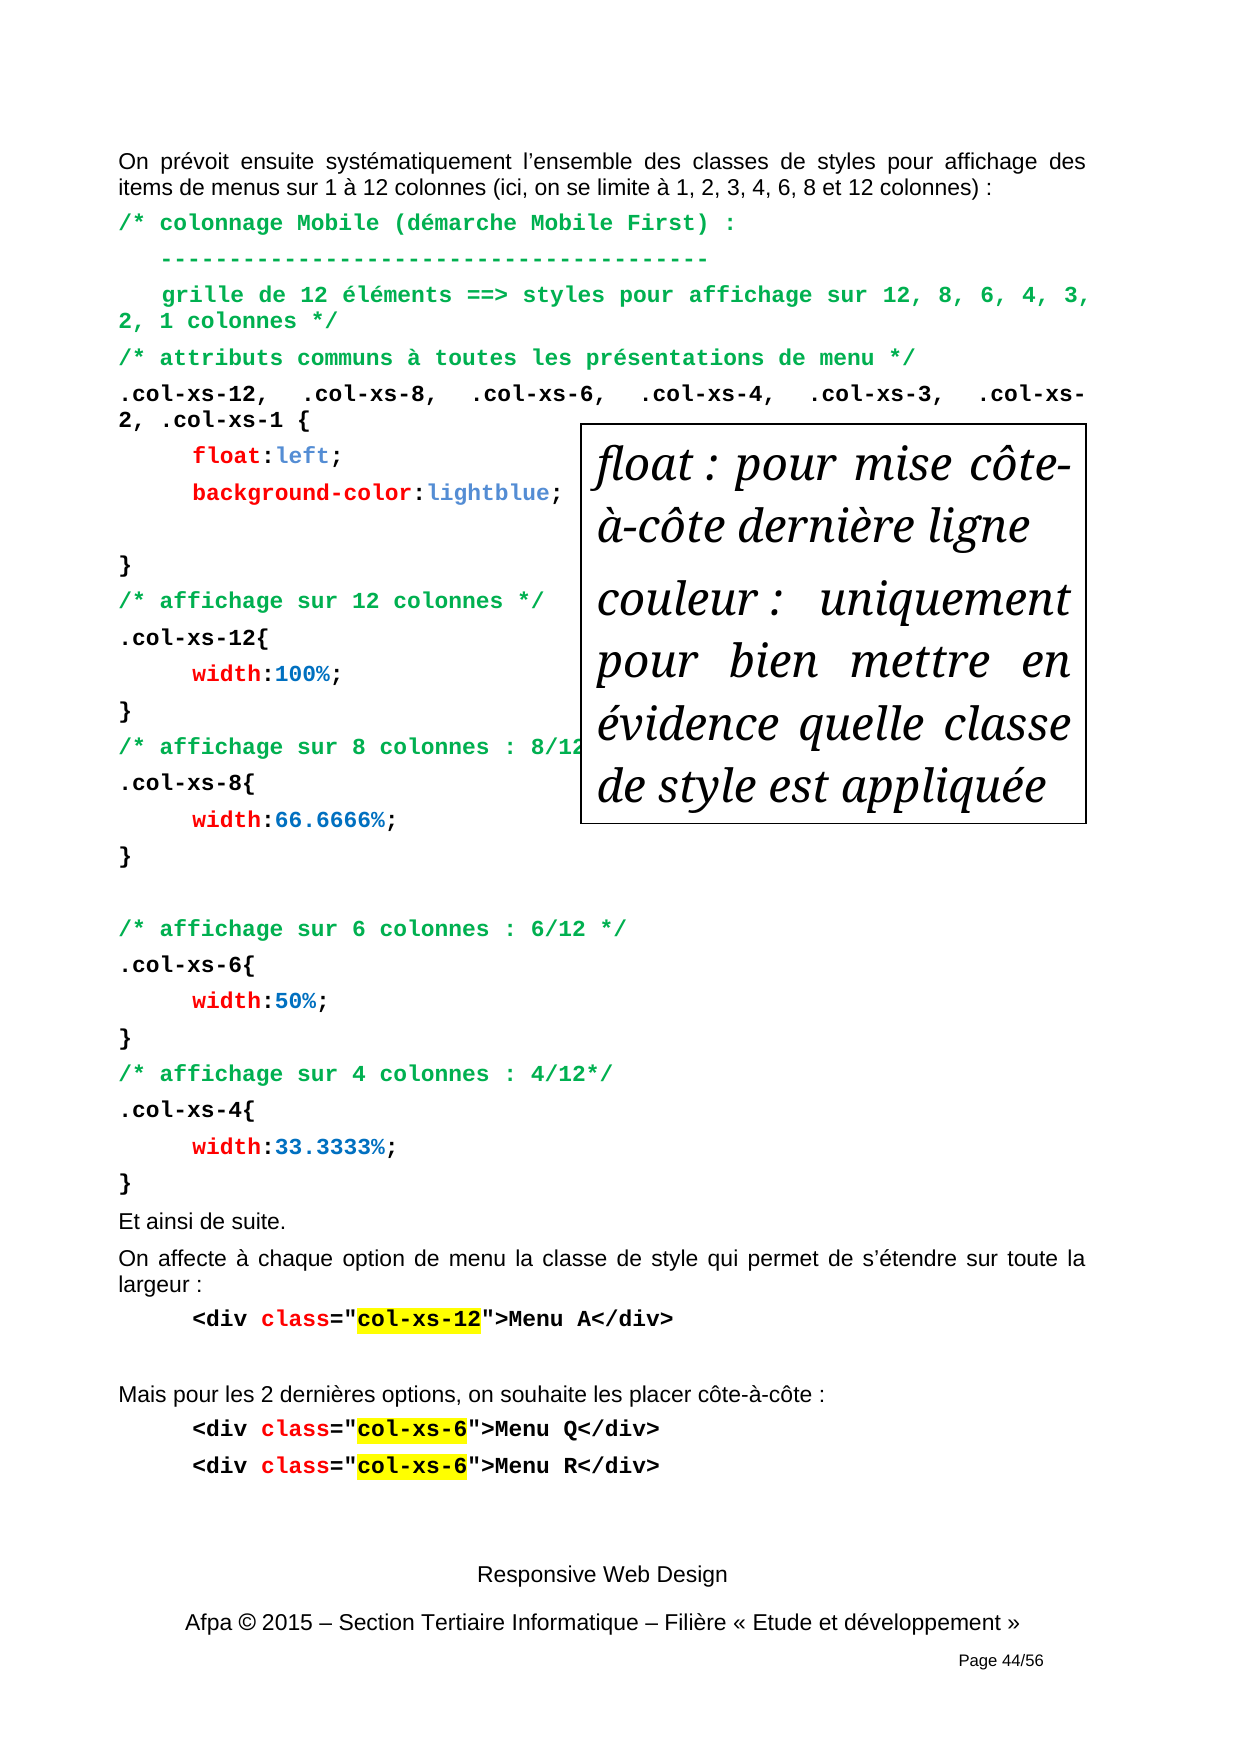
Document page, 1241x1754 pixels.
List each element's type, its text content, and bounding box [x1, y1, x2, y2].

text .col-xs-6{ [118, 953, 1087, 979]
text <div class="col-xs-6">Menu R</div> [467, 1454, 1087, 1480]
text .col-xs-8{ [118, 772, 580, 798]
text Mais pour les 2 dernières options, on souhaite les placer côte-à-côte : [118, 1381, 1087, 1407]
text .col-xs-12, .col-xs-8, .col-xs-6, .col-xs-4, .col-xs-3, .col-xs-2, .col-xs-1 { [118, 382, 1087, 434]
text width:50%; [118, 990, 1087, 1016]
text <div class="col-xs-12">Menu A</div> [118, 1308, 357, 1334]
text } [118, 1026, 1087, 1052]
text width:66.6666%; [118, 808, 1087, 834]
text On prévoit ensuite systématiquement l’ensemble des classes de styles pour affichage des items de menus sur 1 à 12 colonnes (ici, on se limite à 1, 2, 3, 4, 6, 8 et 12 colonnes) : [118, 148, 1087, 200]
text /* affichage sur 8 colonnes : 8/12 */ [118, 735, 580, 761]
text <div class="col-xs-6">Menu Q</div> [118, 1418, 357, 1444]
text } [118, 1172, 1087, 1197]
text } [118, 699, 580, 725]
text <div class="col-xs-12">Menu A</div> [481, 1308, 1087, 1334]
text /* affichage sur 6 colonnes : 6/12 */ [118, 917, 1087, 943]
text /* affichage sur 12 colonnes */ [118, 590, 580, 616]
text <div class="col-xs-6">Menu R</div> [118, 1454, 357, 1480]
text .col-xs-4{ [118, 1099, 1087, 1125]
text width:100%; [118, 663, 580, 688]
text Et ainsi de suite. [118, 1208, 1087, 1234]
text <div class="col-xs-6">Menu Q</div> [467, 1418, 1087, 1444]
text } [118, 553, 580, 579]
text /* affichage sur 4 colonnes : 4/12*/ [118, 1062, 1087, 1088]
text width:33.3333%; [118, 1135, 1087, 1161]
text .col-xs-12{ [118, 626, 580, 652]
text background-color:lightblue; [118, 481, 580, 507]
text ---------------------------------------- [118, 247, 1087, 273]
text } [118, 844, 1087, 870]
text float:left; [118, 444, 580, 470]
text On affecte à chaque option de menu la classe de style qui permet de s’étendre sur toute la largeur : [118, 1245, 1087, 1297]
text grille de 12 éléments ==> styles pour affichage sur 12, 8, 6, 4, 3, 2, 1 colonnes */ [118, 283, 1093, 335]
text /* attributs communs à toutes les présentations de menu */ [118, 346, 1087, 372]
text /* colonnage Mobile (démarche Mobile First) : [118, 211, 1087, 237]
